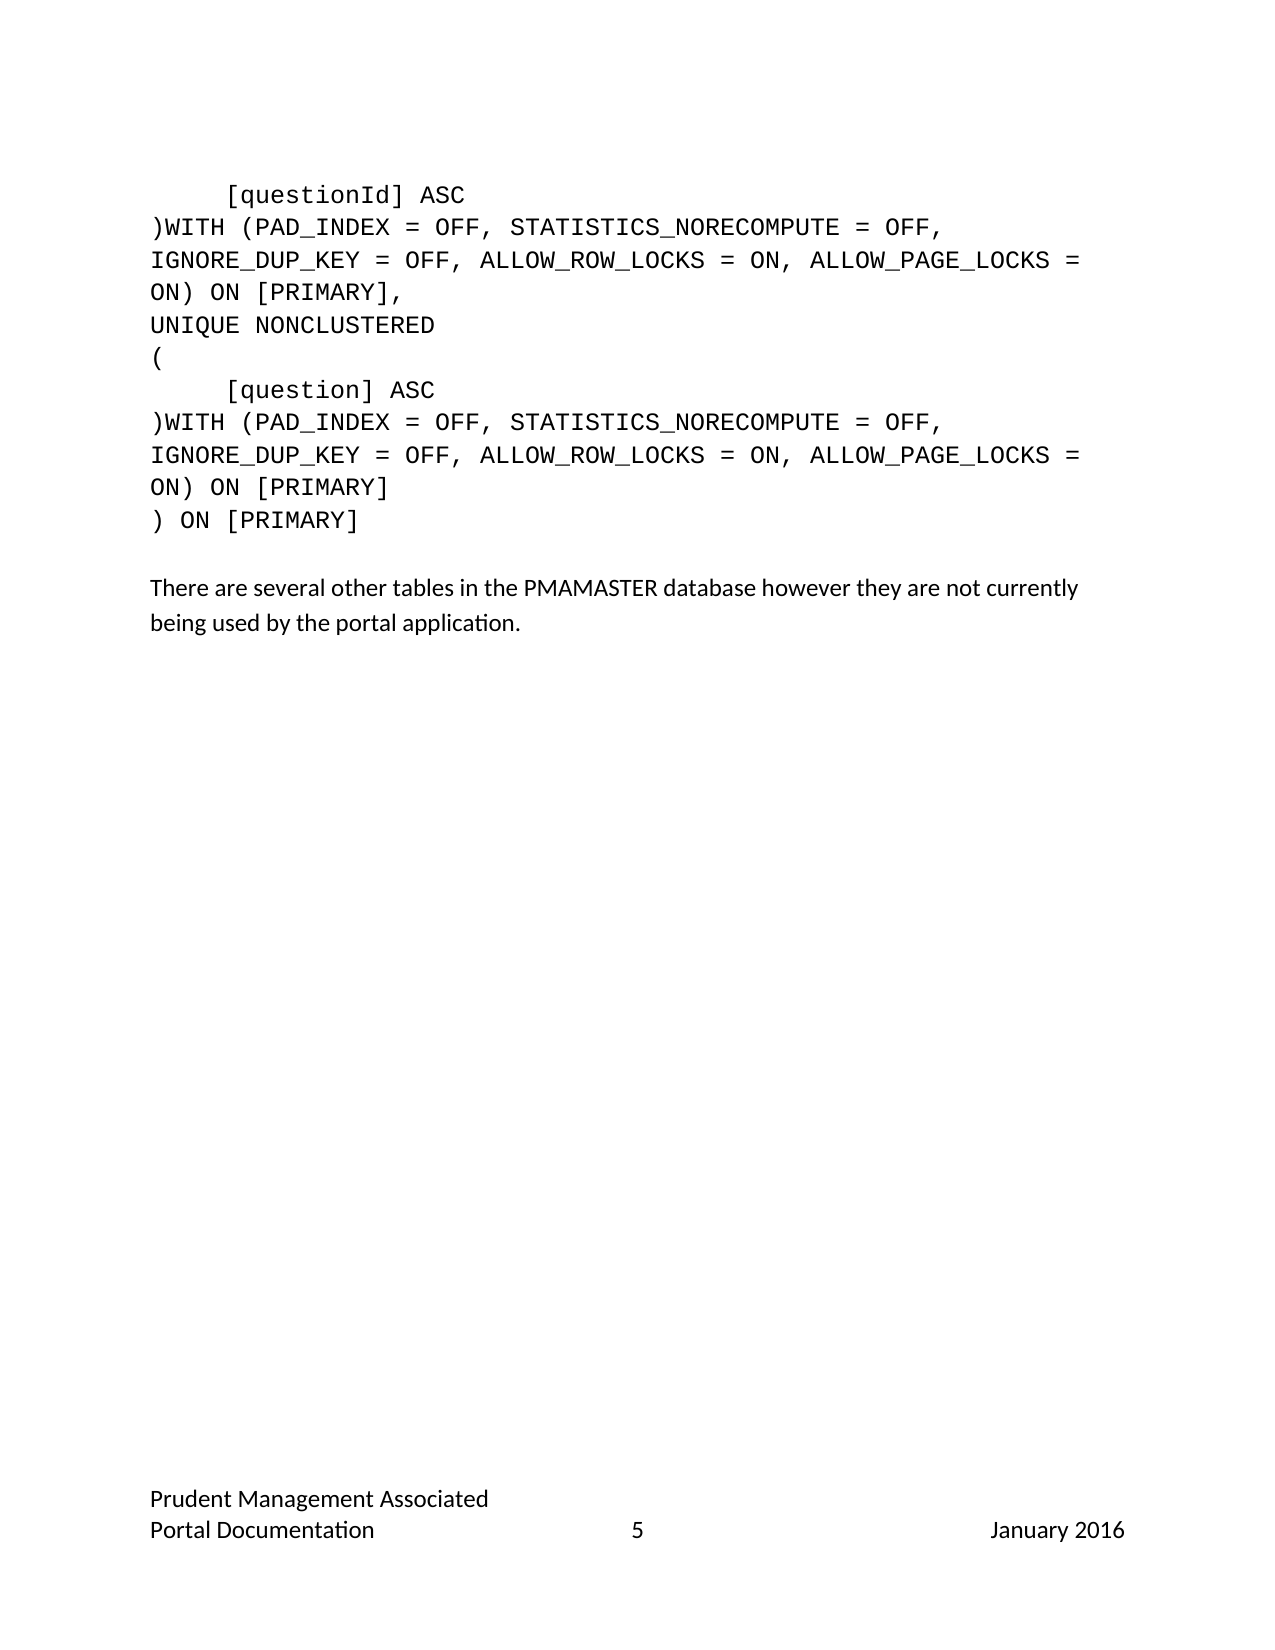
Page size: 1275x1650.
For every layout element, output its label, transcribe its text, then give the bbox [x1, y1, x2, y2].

text ) ON [PRIMARY] [150, 507, 1125, 536]
text ( [150, 345, 1125, 373]
text [questionId] ASC [150, 182, 1125, 211]
text There are several other tables in the PMAMASTER database however they are not currently being used by the portal application. [150, 572, 1125, 638]
text )WITH (PAD_INDEX = OFF, STATISTICS_NORECOMPUTE = OFF, IGNORE_DUP_KEY = OFF, ALLOW_ROW_LOCKS = ON, ALLOW_PAGE_LOCKS = ON) ON [PRIMARY] [150, 410, 1125, 503]
text [question] ASC [150, 377, 1125, 406]
text )WITH (PAD_INDEX = OFF, STATISTICS_NORECOMPUTE = OFF, IGNORE_DUP_KEY = OFF, ALLOW_ROW_LOCKS = ON, ALLOW_PAGE_LOCKS = ON) ON [PRIMARY], [150, 215, 1125, 308]
text UNIQUE NONCLUSTERED [150, 312, 1125, 341]
